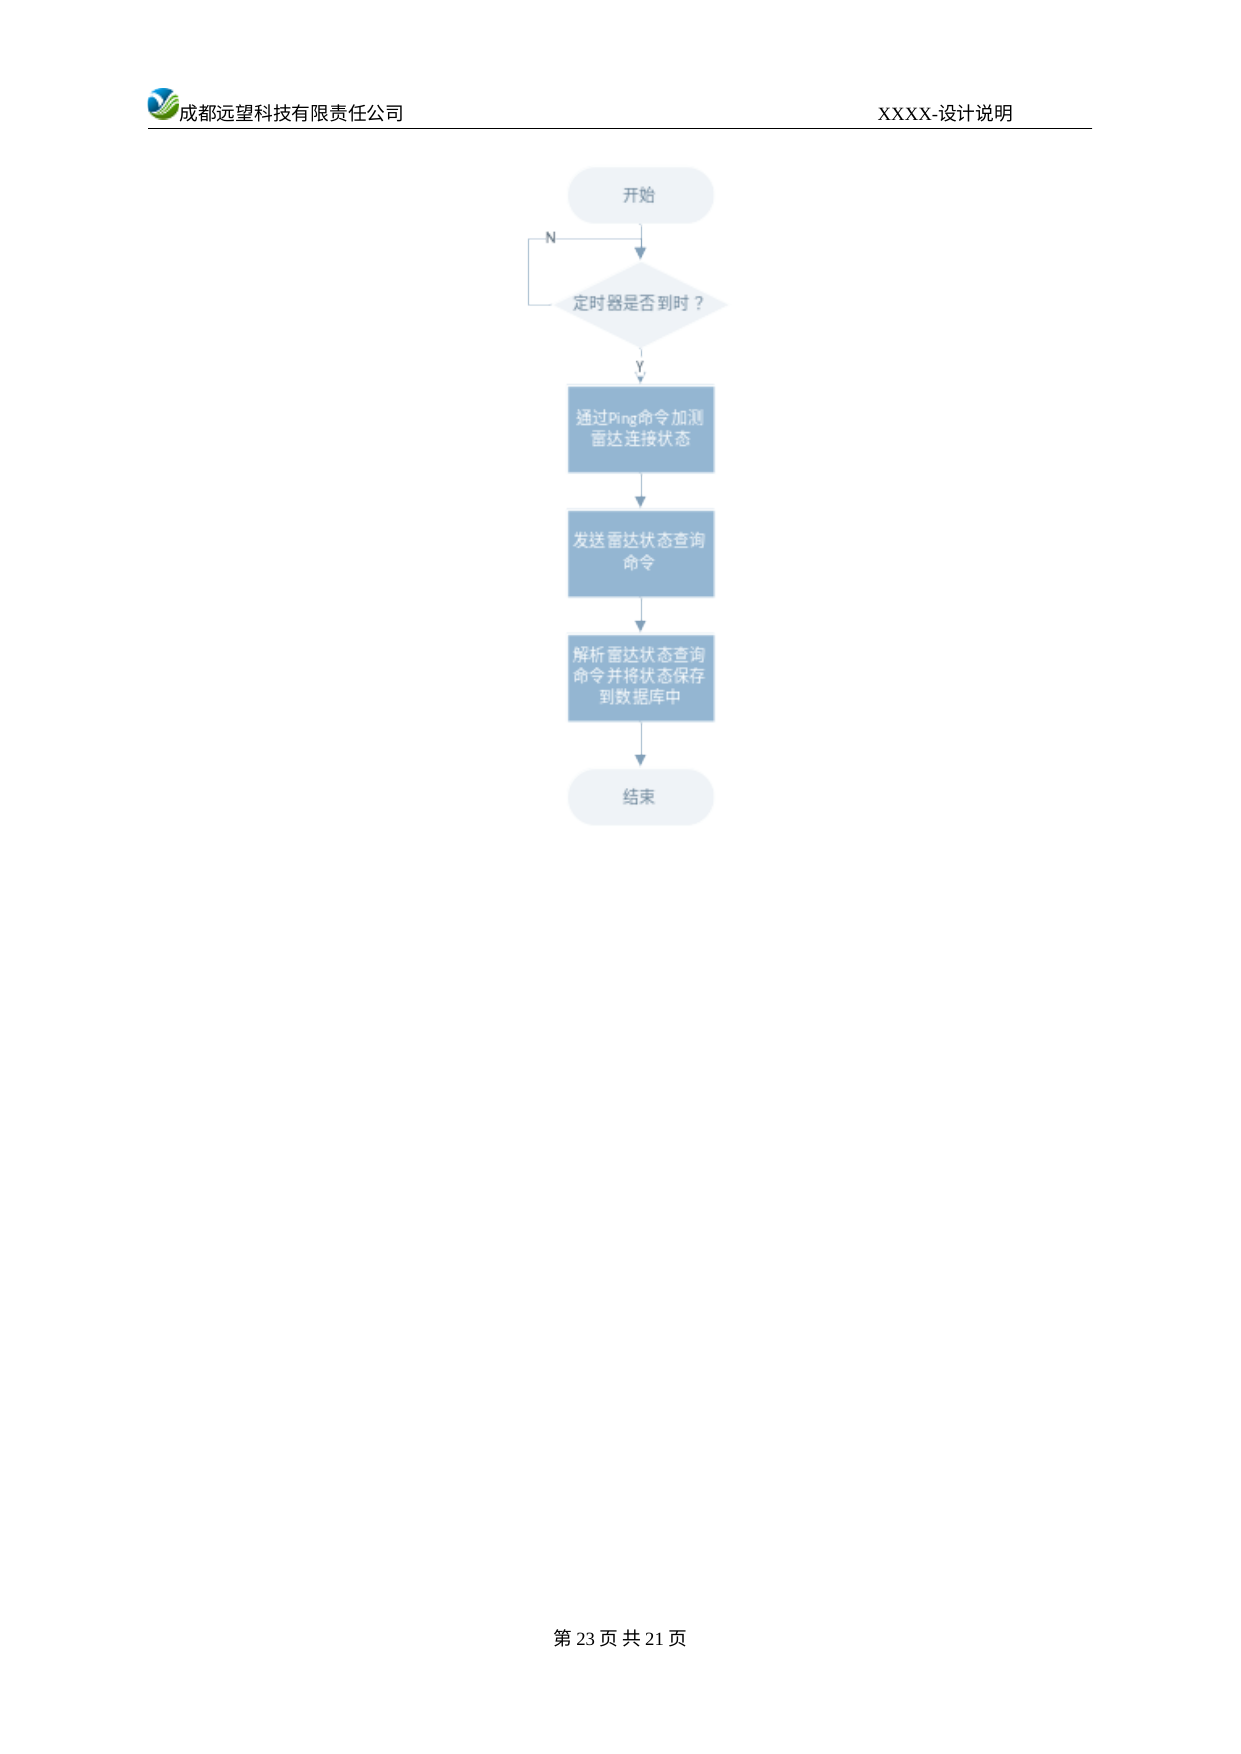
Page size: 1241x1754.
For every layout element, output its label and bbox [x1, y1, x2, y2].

picture [147, 88, 179, 120]
